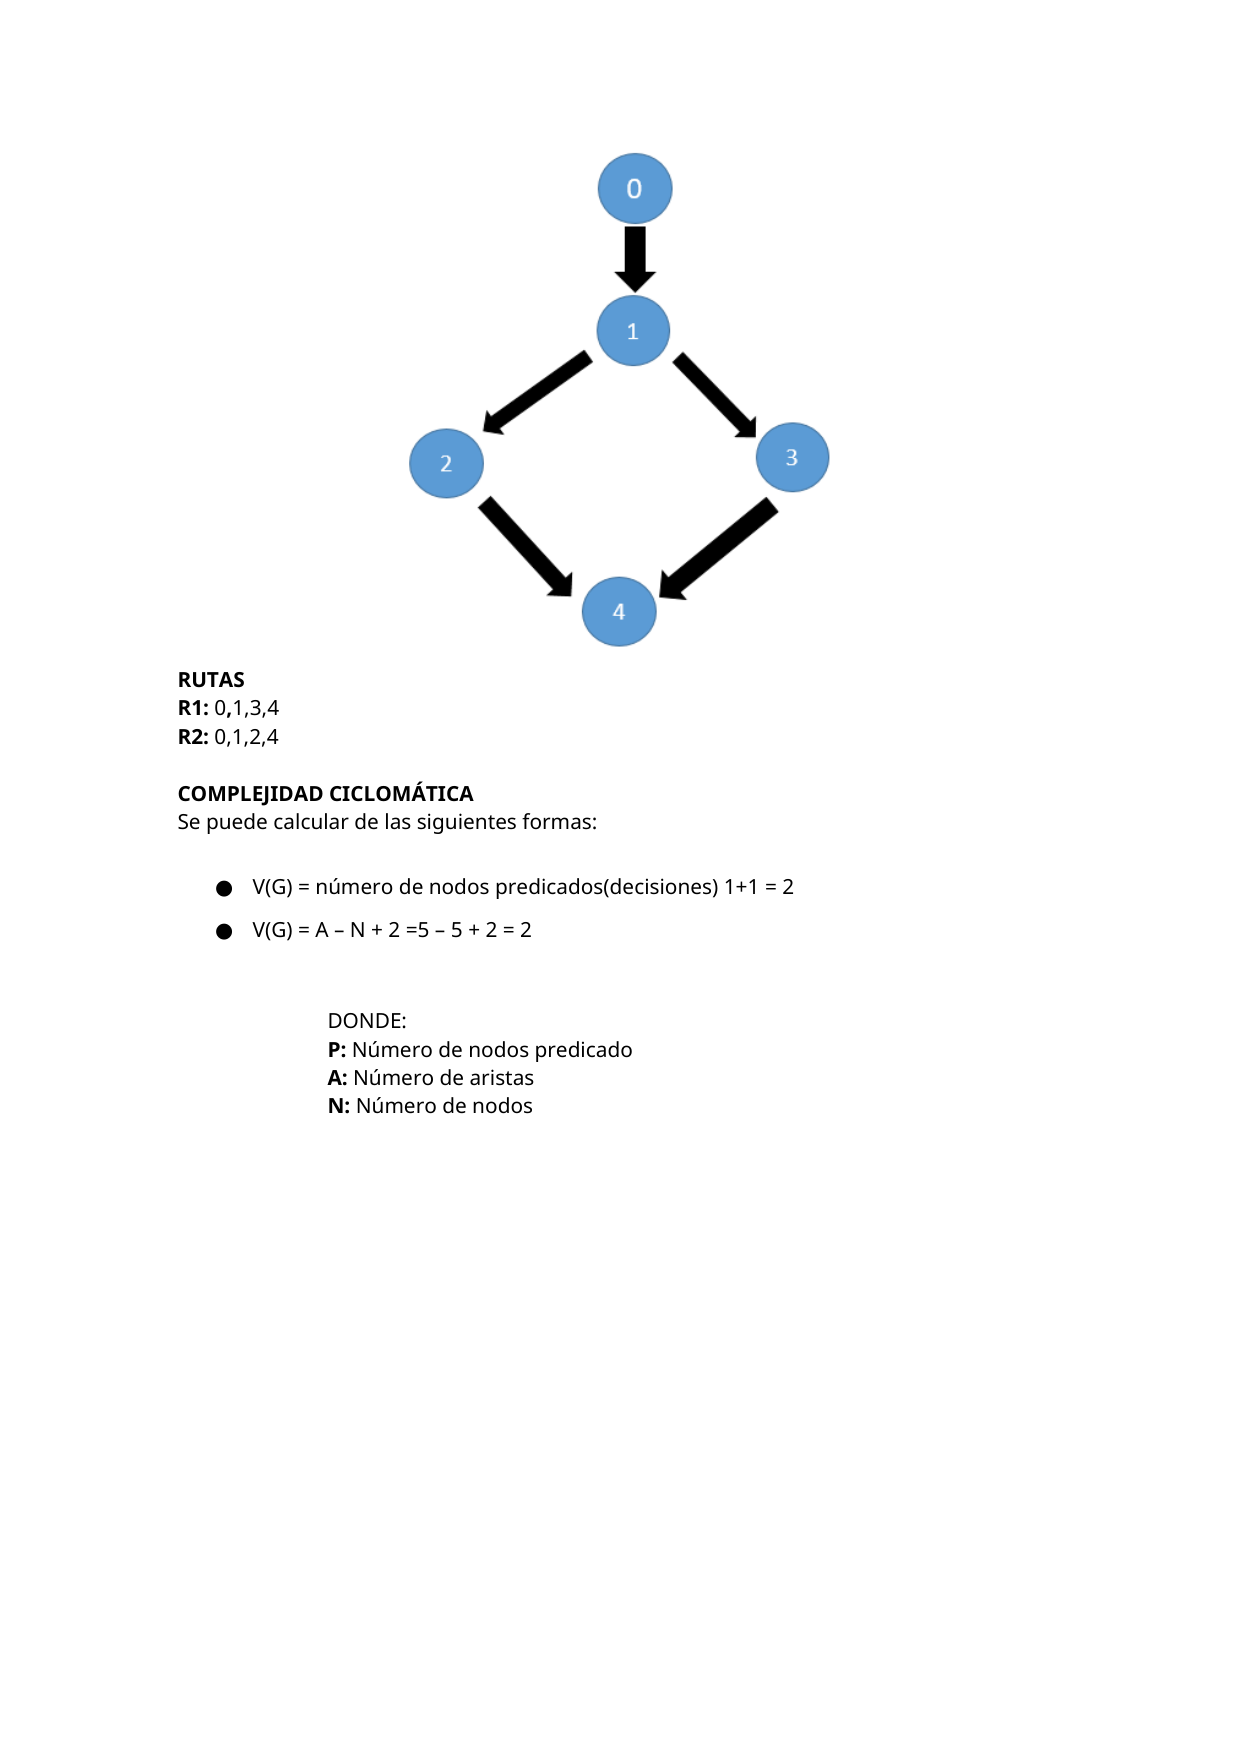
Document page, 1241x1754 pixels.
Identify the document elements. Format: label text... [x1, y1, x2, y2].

picture [386, 147, 854, 665]
text R1: 0,1,3,4 [177, 693, 1063, 722]
list V(G) = número de nodos predicados(decisiones) 1+1 = 2 [215, 864, 1063, 907]
text N: Número de nodos [327, 1092, 1063, 1120]
text R2: 0,1,2,4 [177, 722, 1063, 750]
text COMPLEJIDAD CICLOMÁTICA [177, 779, 1063, 807]
text A: Número de aristas [327, 1063, 1063, 1092]
text DONDE: [327, 1006, 1063, 1035]
text P: Número de nodos predicado [327, 1035, 1063, 1063]
list V(G) = A – N + 2 =5 – 5 + 2 = 2 [215, 907, 1063, 949]
text Se puede calcular de las siguientes formas: [177, 807, 1063, 836]
text RUTAS [177, 665, 1063, 693]
